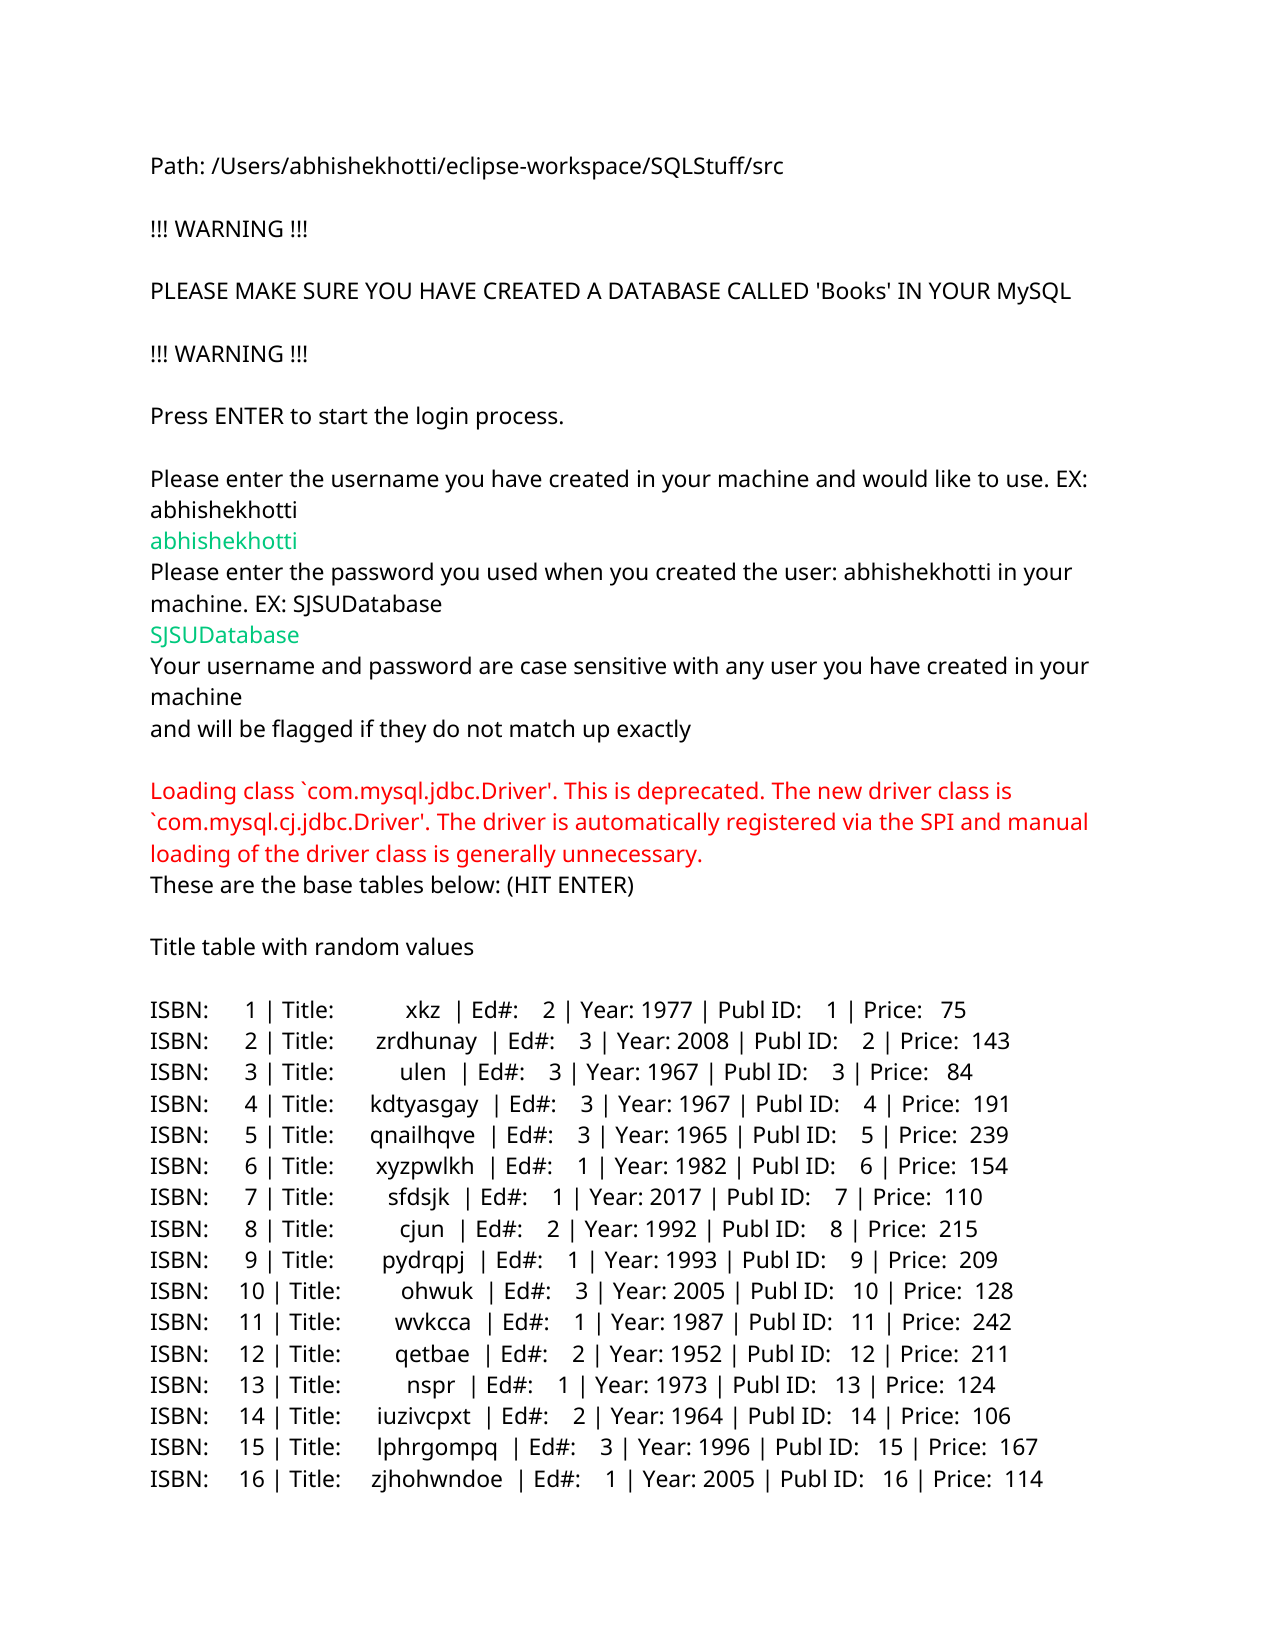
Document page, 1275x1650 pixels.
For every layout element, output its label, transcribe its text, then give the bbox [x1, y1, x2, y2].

text ISBN: 16 | Title: zjhohwndoe | Ed#: 1 | Year: 2005 | Publ ID: 16 | Price: 114 [150, 1462, 1125, 1494]
text SJSUDatabase [150, 619, 1125, 650]
text ISBN: 14 | Title: iuzivcpxt | Ed#: 2 | Year: 1964 | Publ ID: 14 | Price: 106 [150, 1400, 1125, 1431]
text Press ENTER to start the login process. [150, 400, 1125, 431]
text These are the base tables below: (HIT ENTER) [150, 869, 1125, 900]
text ISBN: 8 | Title: cjun | Ed#: 2 | Year: 1992 | Publ ID: 8 | Price: 215 [150, 1212, 1125, 1244]
text PLEASE MAKE SURE YOU HAVE CREATED A DATABASE CALLED 'Books' IN YOUR MySQL [150, 275, 1125, 306]
text ISBN: 1 | Title: xkz | Ed#: 2 | Year: 1977 | Publ ID: 1 | Price: 75 [150, 994, 1125, 1025]
text ISBN: 10 | Title: ohwuk | Ed#: 3 | Year: 2005 | Publ ID: 10 | Price: 128 [150, 1275, 1125, 1306]
text ISBN: 7 | Title: sfdsjk | Ed#: 1 | Year: 2017 | Publ ID: 7 | Price: 110 [150, 1181, 1125, 1212]
text Please enter the password you used when you created the user: abhishekhotti in your machine. EX: SJSUDatabase [150, 556, 1125, 619]
text ISBN: 4 | Title: kdtyasgay | Ed#: 3 | Year: 1967 | Publ ID: 4 | Price: 191 [150, 1087, 1125, 1119]
text Loading class `com.mysql.jdbc.Driver'. This is deprecated. The new driver class is `com.mysql.cj.jdbc.Driver'. The driver is automatically registered via the SPI and manual loading of the driver class is generally unnecessary. [150, 775, 1125, 869]
text Title table with random values [150, 931, 1125, 962]
text Your username and password are case sensitive with any user you have created in your machine [150, 650, 1125, 712]
text ISBN: 12 | Title: qetbae | Ed#: 2 | Year: 1952 | Publ ID: 12 | Price: 211 [150, 1337, 1125, 1369]
text Please enter the username you have created in your machine and would like to use. EX: abhishekhotti [150, 462, 1125, 525]
text Path: /Users/abhishekhotti/eclipse-workspace/SQLStuff/src [150, 150, 1125, 181]
text ISBN: 13 | Title: nspr | Ed#: 1 | Year: 1973 | Publ ID: 13 | Price: 124 [150, 1369, 1125, 1400]
text ISBN: 6 | Title: xyzpwlkh | Ed#: 1 | Year: 1982 | Publ ID: 6 | Price: 154 [150, 1150, 1125, 1181]
text and will be flagged if they do not match up exactly [150, 712, 1125, 744]
text ISBN: 11 | Title: wvkcca | Ed#: 1 | Year: 1987 | Publ ID: 11 | Price: 242 [150, 1306, 1125, 1337]
text ISBN: 3 | Title: ulen | Ed#: 3 | Year: 1967 | Publ ID: 3 | Price: 84 [150, 1056, 1125, 1087]
text !!! WARNING !!! [150, 212, 1125, 244]
text !!! WARNING !!! [150, 337, 1125, 369]
text ISBN: 2 | Title: zrdhunay | Ed#: 3 | Year: 2008 | Publ ID: 2 | Price: 143 [150, 1025, 1125, 1056]
text ISBN: 9 | Title: pydrqpj | Ed#: 1 | Year: 1993 | Publ ID: 9 | Price: 209 [150, 1244, 1125, 1275]
text ISBN: 15 | Title: lphrgompq | Ed#: 3 | Year: 1996 | Publ ID: 15 | Price: 167 [150, 1431, 1125, 1462]
text ISBN: 5 | Title: qnailhqve | Ed#: 3 | Year: 1965 | Publ ID: 5 | Price: 239 [150, 1119, 1125, 1150]
text abhishekhotti [150, 525, 1125, 556]
